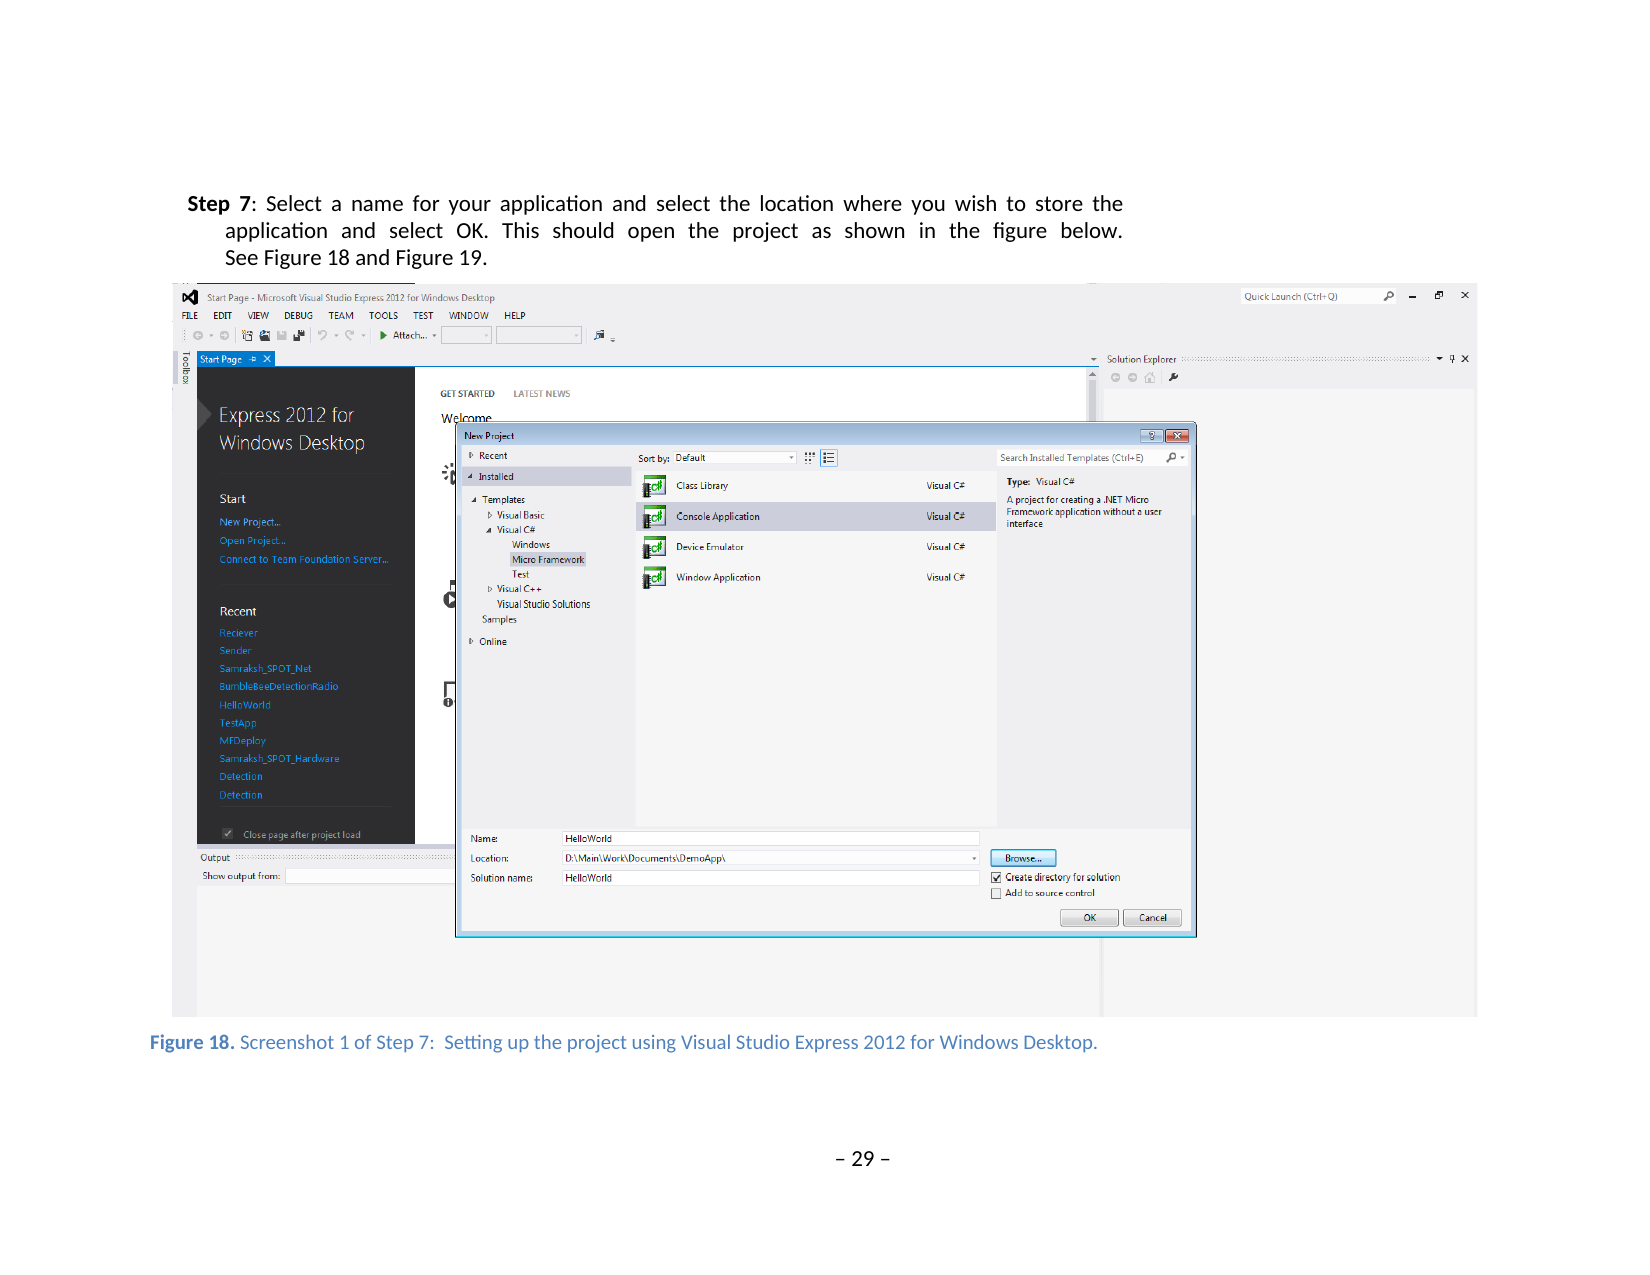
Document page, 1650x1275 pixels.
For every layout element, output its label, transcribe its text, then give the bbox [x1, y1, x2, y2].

text Figure 18. Screenshot 1 of Step 7: Setting up the project using Visual Studio Express 2012 for Windows Desktop. [150, 1029, 1500, 1054]
picture [172, 283, 1478, 1017]
text Step 7: Select a name for your application and select the location where you wish to store the application and select OK. This should open the project as shown in the figure below. See Figure 18 and Figure 19. [187, 189, 1125, 271]
